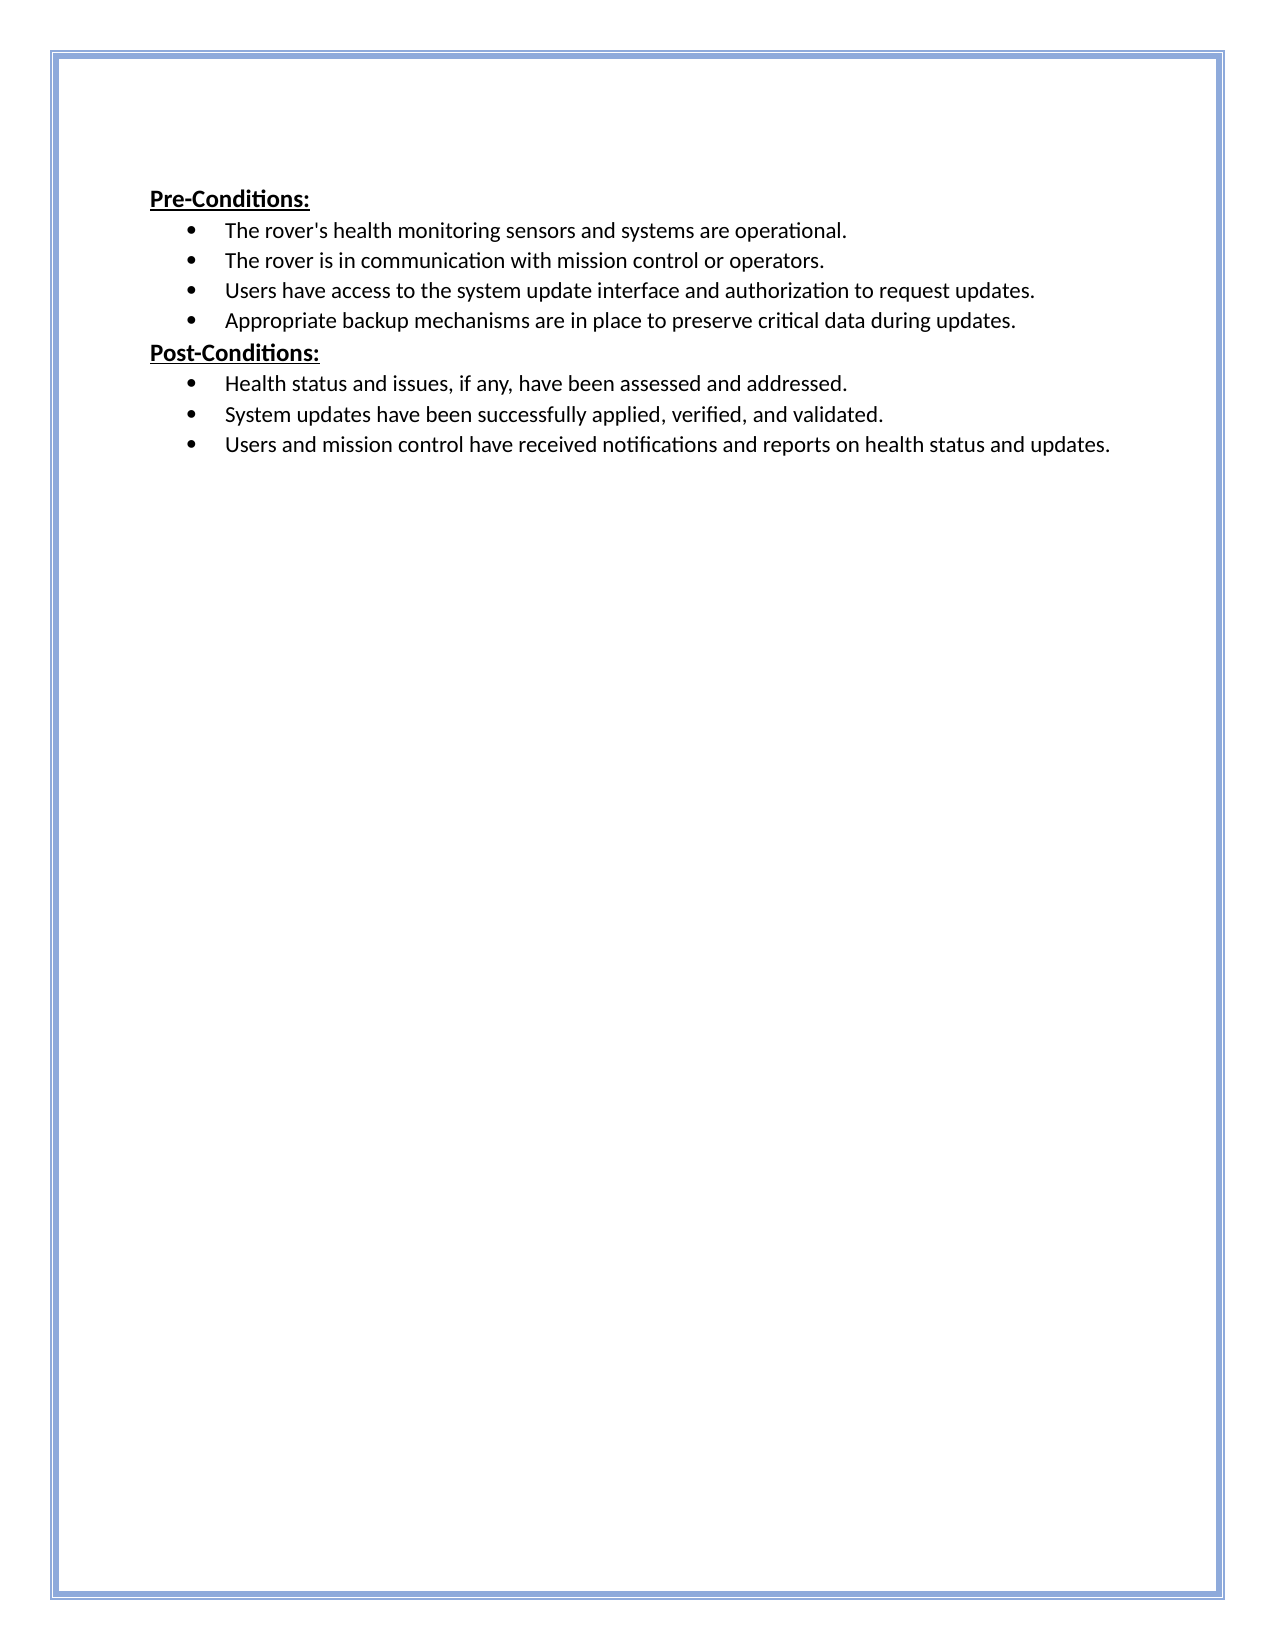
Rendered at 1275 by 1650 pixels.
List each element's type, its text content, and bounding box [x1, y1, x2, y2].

list Appropriate backup mechanisms are in place to preserve critical data during updates. [187, 306, 1125, 334]
list Users and mission control have received notifications and reports on health status and updates. [187, 430, 1125, 458]
list The rover is in communication with mission control or operators. [187, 246, 1125, 274]
list Health status and issues, if any, have been assessed and addressed. [187, 369, 1125, 398]
list The rover's health monitoring sensors and systems are operational. [187, 216, 1125, 244]
text Post-Conditions: [150, 337, 1125, 367]
list System updates have been successfully applied, verified, and validated. [187, 400, 1125, 428]
list Users have access to the system update interface and authorization to request updates. [187, 276, 1125, 304]
text Pre-Conditions: [150, 183, 1125, 213]
